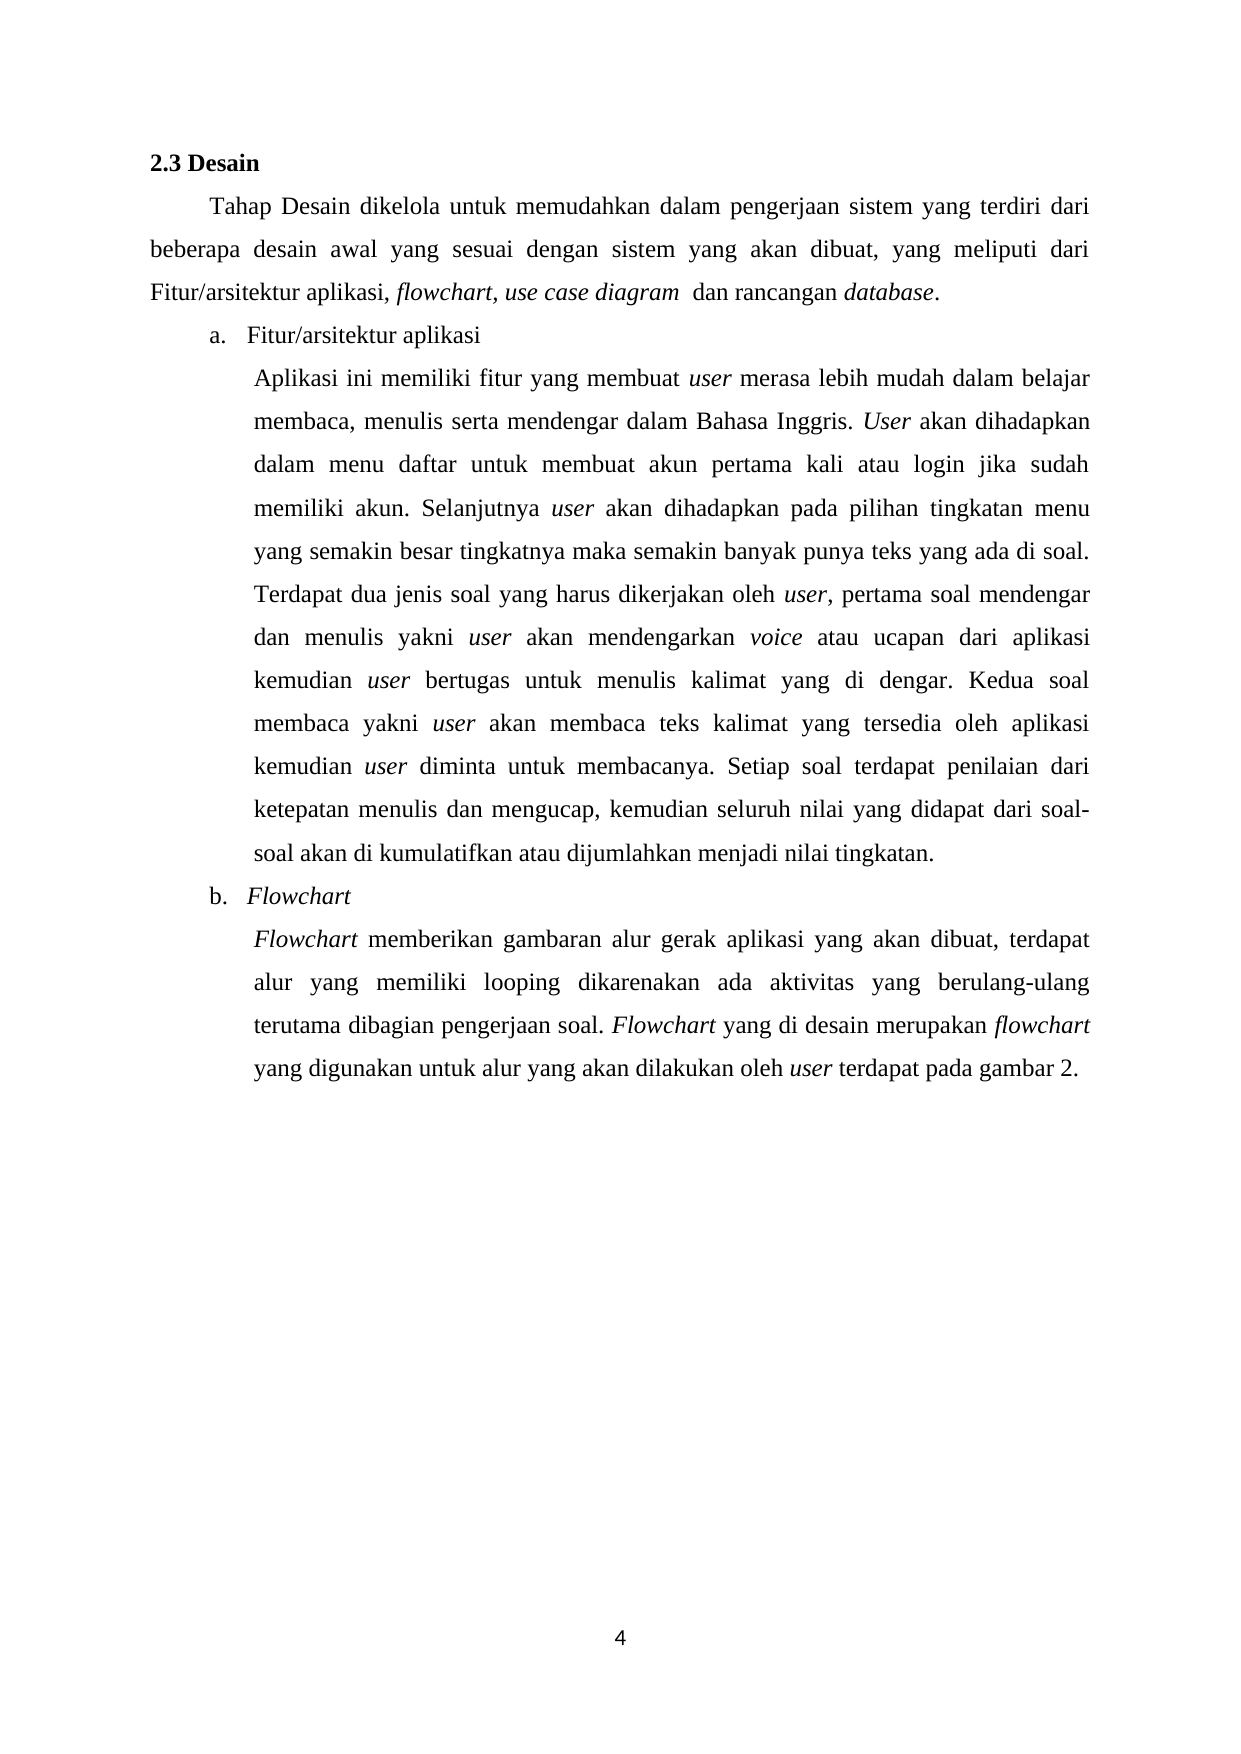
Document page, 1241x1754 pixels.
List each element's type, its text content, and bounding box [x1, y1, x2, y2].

list Aplikasi ini memiliki fitur yang membuat user merasa lebih mudah dalam belajar membaca, menulis serta mendengar dalam Bahasa Inggris. User akan dihadapkan dalam menu daftar untuk membuat akun pertama kali atau login jika sudah memiliki akun. Selanjutnya user akan dihadapkan pada pilihan tingkatan menu yang semakin besar tingkatnya maka semakin banyak punya teks yang ada di soal. Terdapat dua jenis soal yang harus dikerjakan oleh user, pertama soal mendengar dan menulis yakni user akan mendengarkan voice atau ucapan dari aplikasi kemudian user bertugas untuk menulis kalimat yang di dengar. Kedua soal membaca yakni user akan membaca teks kalimat yang tersedia oleh aplikasi kemudian user diminta untuk membacanya. Setiap soal terdapat penilaian dari ketepatan menulis dan mengucap, kemudian seluruh nilai yang didapat dari soal-soal akan di kumulatifkan atau dijumlahkan menjadi nilai tingkatan. [253, 363, 1090, 866]
list Tahap Desain dikelola untuk memudahkan dalam pengerjaan sistem yang terdiri dari beberapa desain awal yang sesuai dengan sistem yang akan dibuat, yang meliputi dari Fitur/arsitektur aplikasi, flowchart, use case diagram dan rancangan database. [150, 191, 1090, 306]
list Flowchart memberikan gambaran alur gerak aplikasi yang akan dibuat, terdapat alur yang memiliki looping dikarenakan ada aktivitas yang berulang-ulang terutama dibagian pengerjaan soal. Flowchart yang di desain merupakan flowchart yang digunakan untuk alur yang akan dilakukan oleh user terdapat pada gambar 2. [253, 924, 1090, 1082]
list Flowchart [209, 881, 1090, 909]
list Desain [150, 148, 1090, 176]
list Fitur/arsitektur aplikasi [209, 320, 1090, 349]
